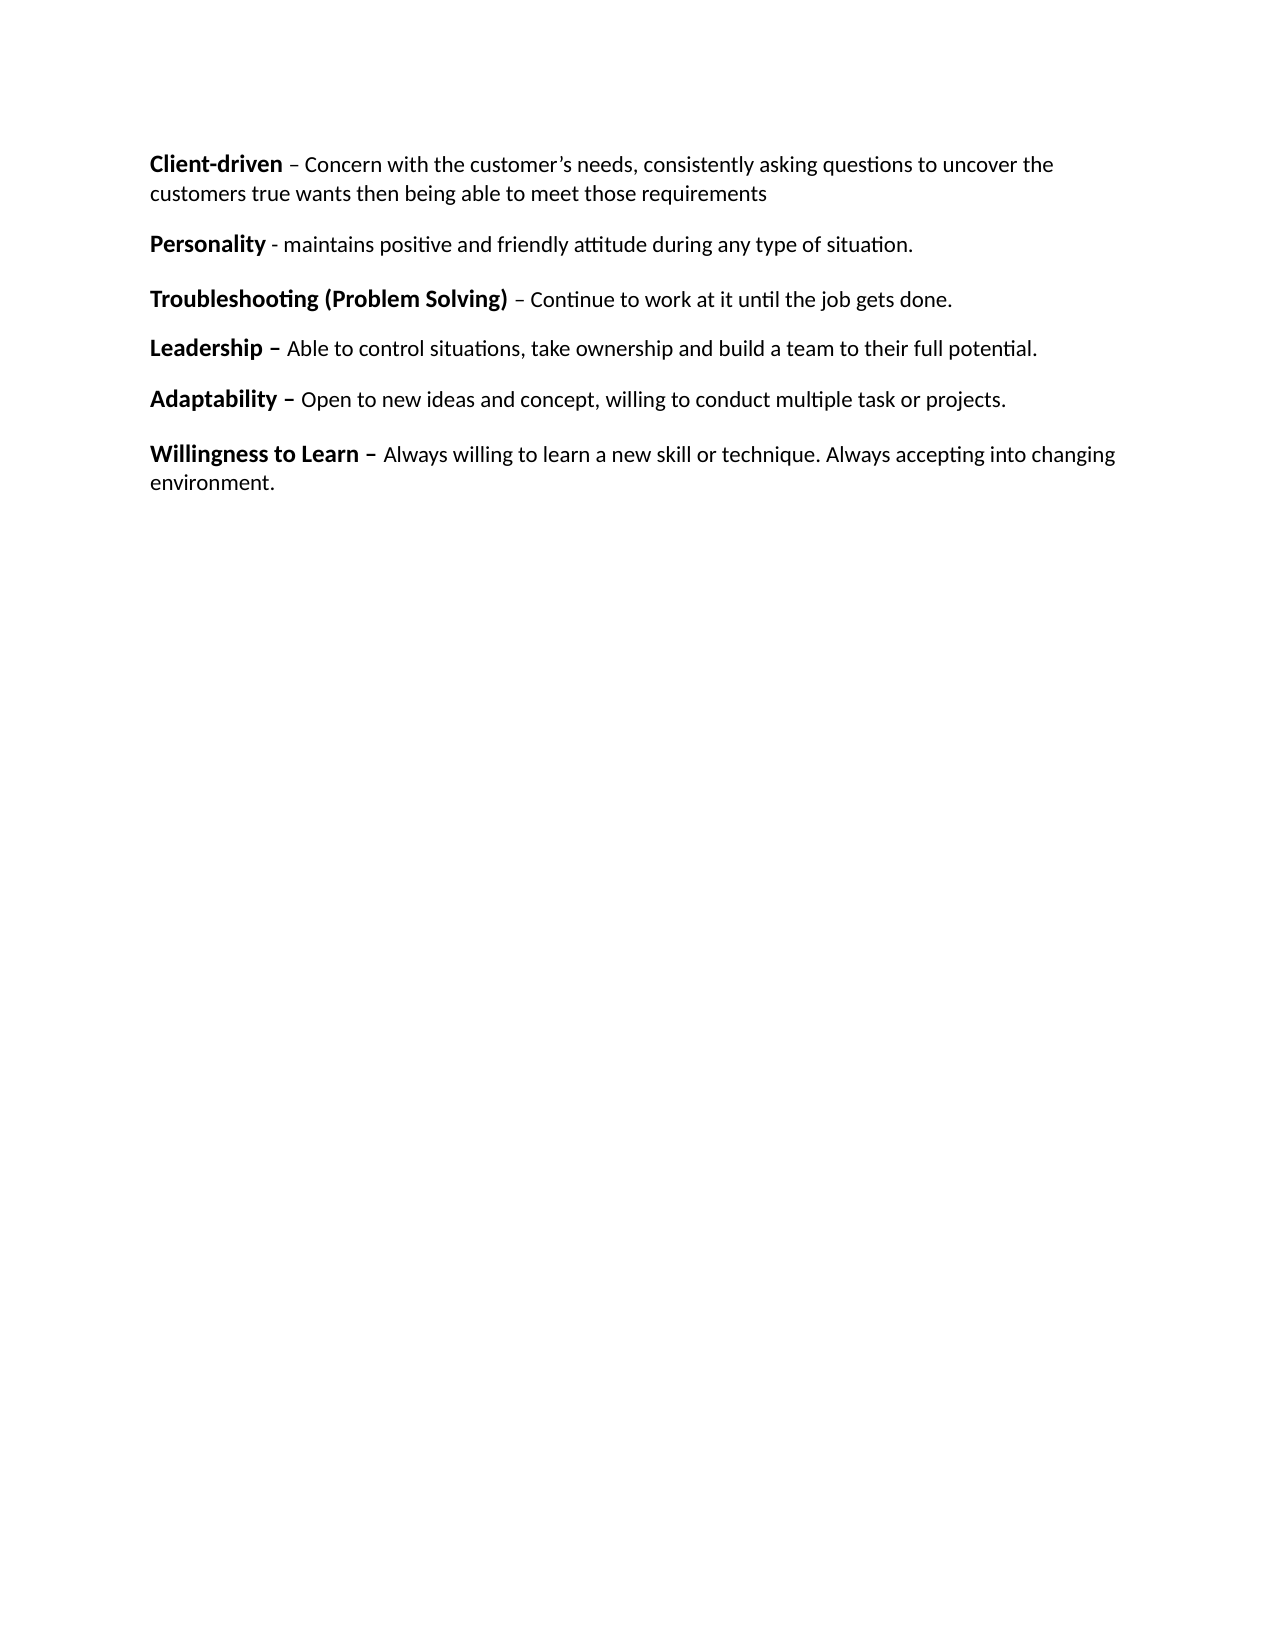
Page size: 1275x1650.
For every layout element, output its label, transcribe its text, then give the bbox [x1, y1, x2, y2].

text Personality - maintains positive and friendly attitude during any type of situation. [150, 228, 1125, 259]
text Troubleshooting (Problem Solving) – Continue to work at it until the job gets done. [150, 284, 1125, 313]
text Leadership – Able to control situations, take ownership and build a team to their full potential. [150, 334, 1125, 362]
text Willingness to Learn – Always willing to learn a new skill or technique. Always accepting into changing environment. [150, 439, 1125, 497]
text Client-driven – Concern with the customer’s needs, consistently asking questions to uncover the customers true wants then being able to meet those requirements [150, 150, 1125, 207]
text Adaptability – Open to new ideas and concept, willing to conduct multiple task or projects. [150, 383, 1125, 414]
